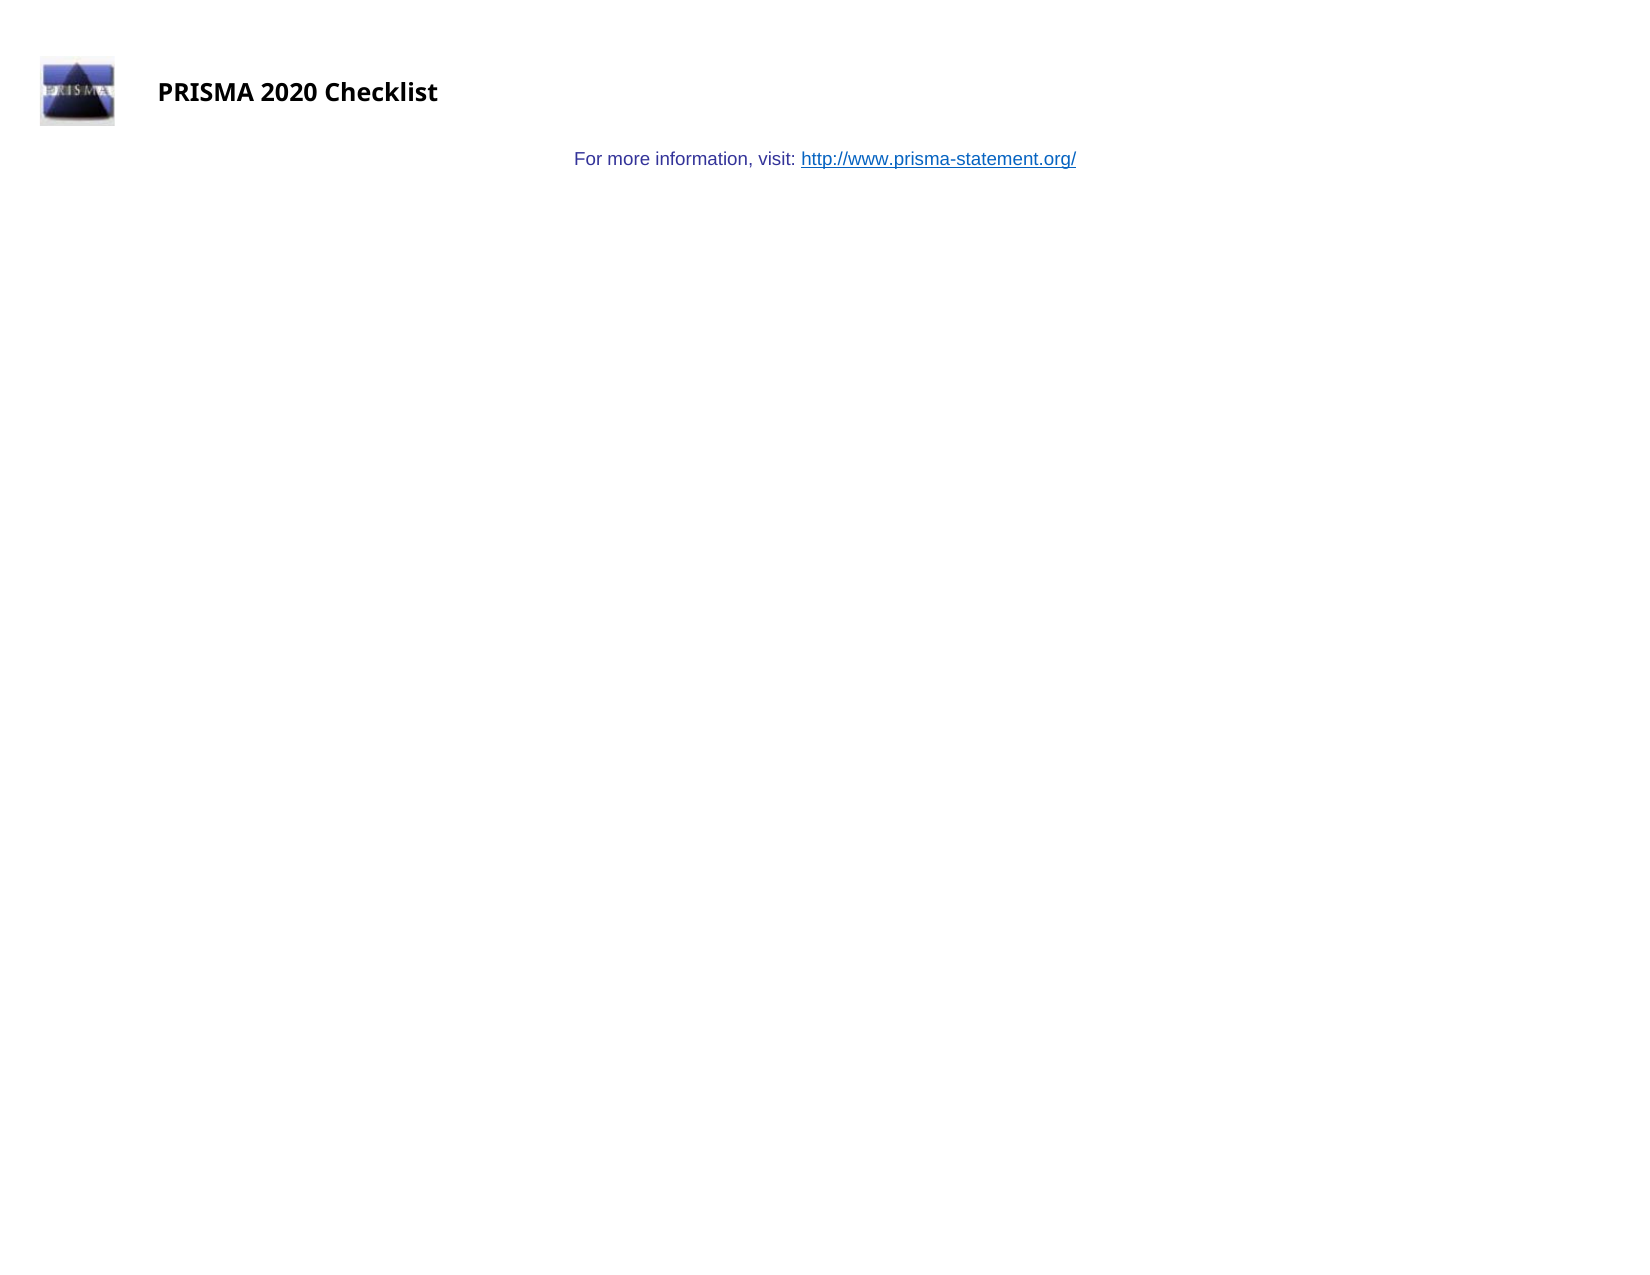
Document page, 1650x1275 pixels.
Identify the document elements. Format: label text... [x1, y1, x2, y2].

picture [39, 56, 115, 126]
text For more information, visit: http://www.prisma-statement.org/ [45, 148, 1605, 169]
